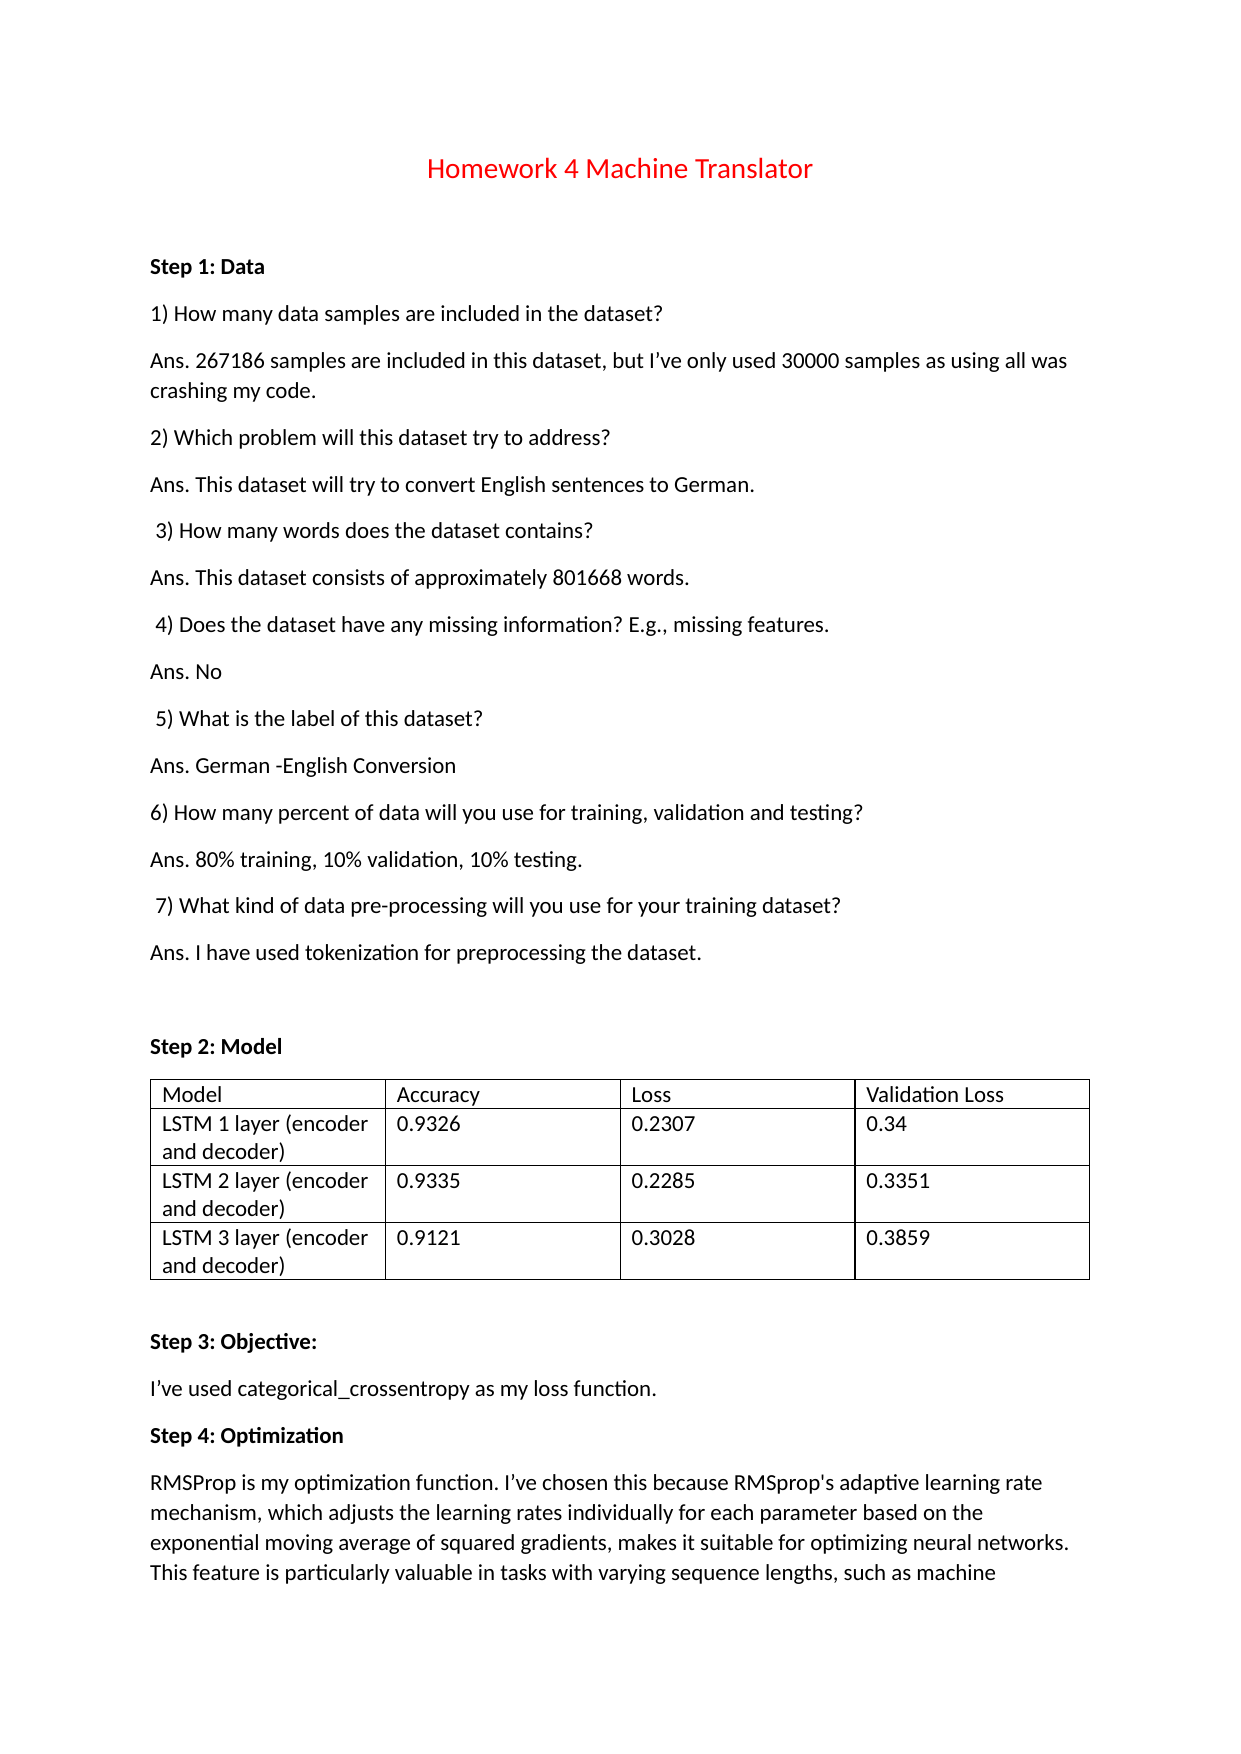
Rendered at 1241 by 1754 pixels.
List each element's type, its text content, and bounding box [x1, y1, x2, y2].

table_cell 0.2307 [621, 1109, 854, 1165]
table_cell LSTM 1 layer (encoder and decoder) [151, 1109, 385, 1165]
text 5) What is the label of this dataset? [150, 704, 1090, 732]
text I’ve used categorical_crossentropy as my loss function. [150, 1374, 1090, 1402]
text Ans. No [150, 657, 1090, 685]
text Ans. This dataset will try to convert English sentences to German. [150, 470, 1090, 498]
text Ans. 80% training, 10% validation, 10% testing. [150, 845, 1090, 873]
table_header Loss [621, 1080, 854, 1108]
table_cell 0.2285 [621, 1166, 854, 1222]
text 2) Which problem will this dataset try to address? [150, 423, 1090, 451]
text Ans. I have used tokenization for preprocessing the dataset. [150, 938, 1090, 966]
text Ans. 267186 samples are included in this dataset, but I’ve only used 30000 samples as using all was crashing my code. [150, 346, 1090, 404]
table_cell 0.3028 [621, 1223, 854, 1279]
text 1) How many data samples are included in the dataset? [150, 299, 1090, 327]
text Step 2: Model [150, 1032, 1090, 1060]
table_cell LSTM 2 layer (encoder and decoder) [151, 1166, 385, 1222]
text 4) Does the dataset have any missing information? E.g., missing features. [150, 610, 1090, 638]
table_cell 0.9326 [386, 1109, 620, 1165]
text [150, 1468, 1090, 1587]
table_header Model [151, 1080, 385, 1108]
table_cell LSTM 3 layer (encoder and decoder) [151, 1223, 385, 1279]
text Step 1: Data [150, 252, 1090, 280]
text 3) How many words does the dataset contains? [150, 517, 1090, 544]
text Step 3: Objective: [150, 1327, 1090, 1355]
table_cell 0.34 [856, 1109, 1089, 1165]
text Homework 4 Machine Translator [150, 150, 1090, 186]
table_cell 0.9335 [386, 1166, 620, 1222]
table_header Accuracy [386, 1080, 620, 1108]
table_header Validation Loss [856, 1080, 1089, 1108]
table_cell 0.3351 [856, 1166, 1089, 1222]
text Ans. This dataset consists of approximately 801668 words. [150, 563, 1090, 591]
table_cell 0.3859 [856, 1223, 1089, 1279]
text 6) How many percent of data will you use for training, validation and testing? [150, 798, 1090, 826]
table_cell 0.9121 [386, 1223, 620, 1279]
text Step 4: Optimization [150, 1421, 1090, 1449]
text 7) What kind of data pre-processing will you use for your training dataset? [150, 892, 1090, 919]
text Ans. German -English Conversion [150, 751, 1090, 779]
